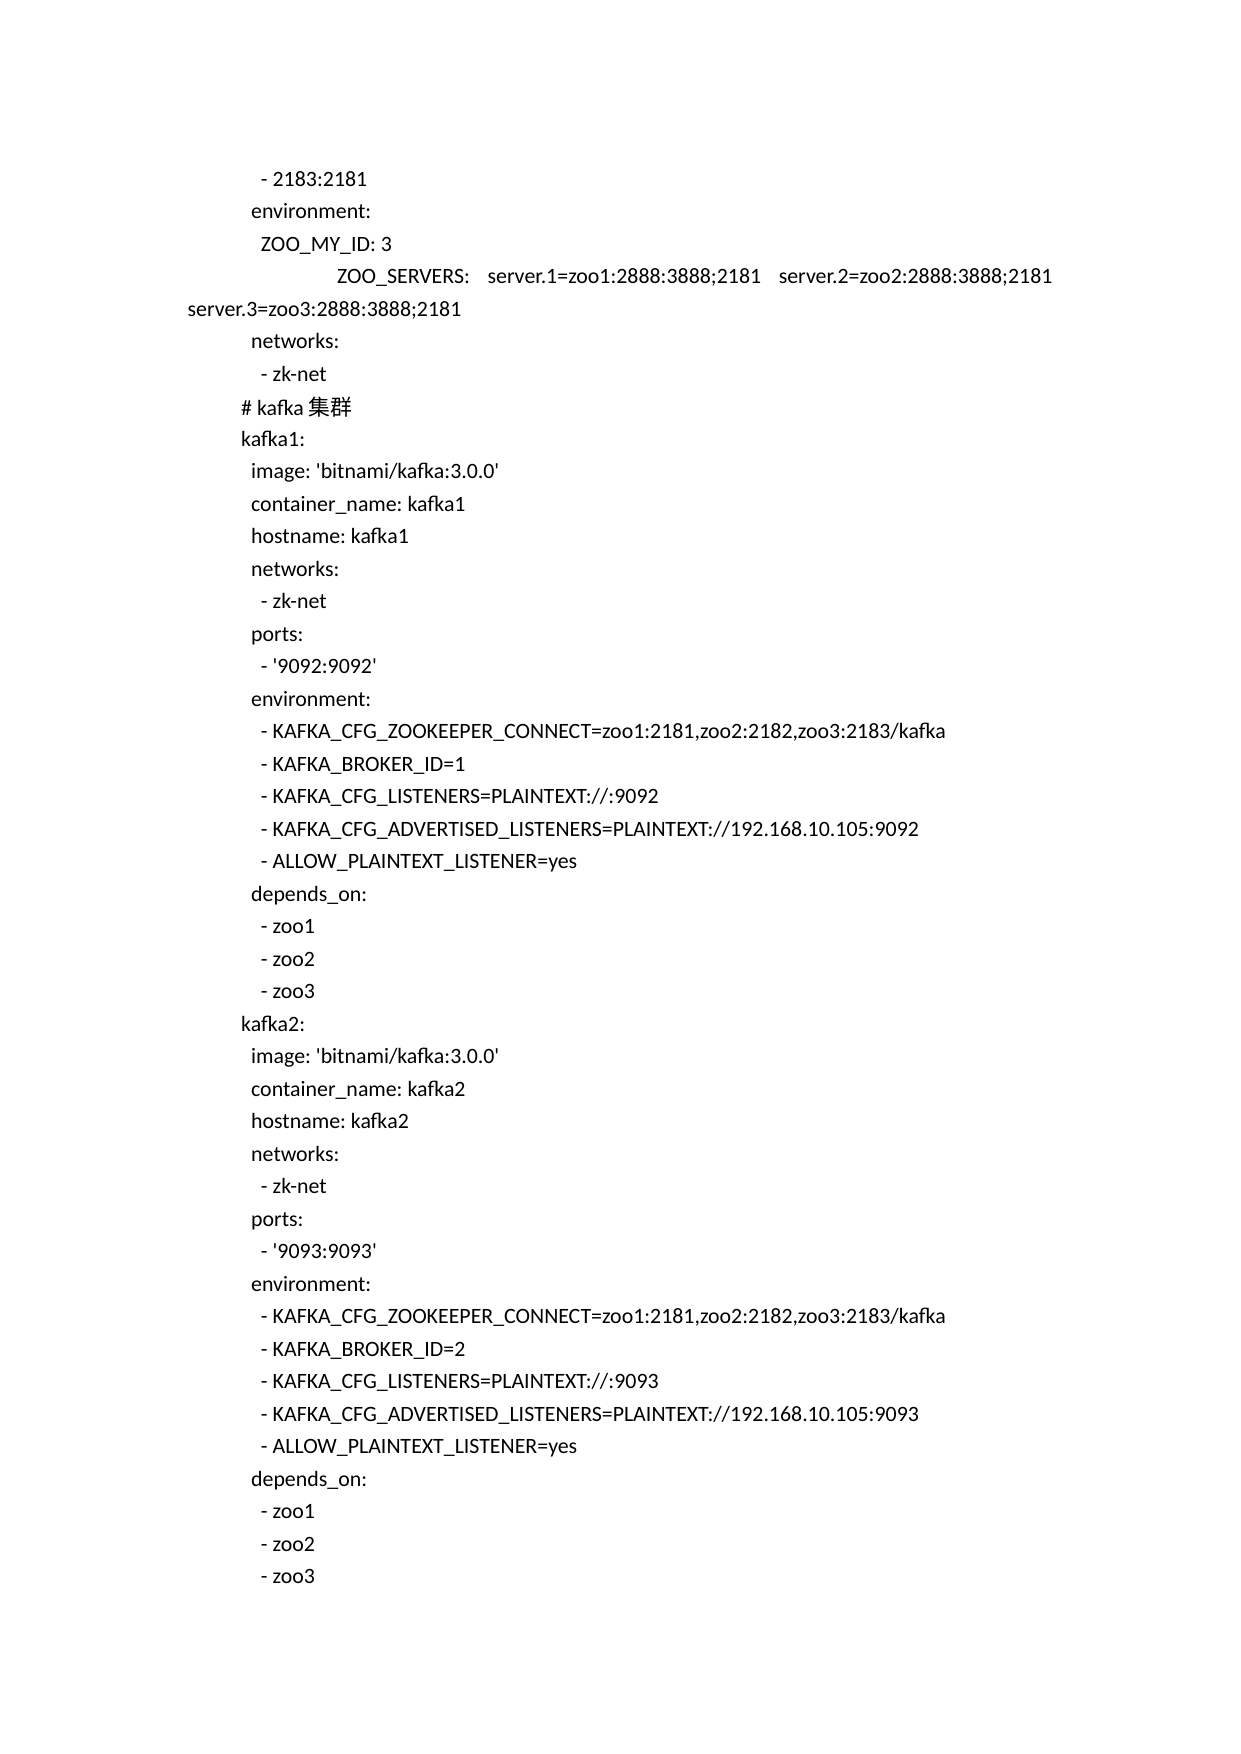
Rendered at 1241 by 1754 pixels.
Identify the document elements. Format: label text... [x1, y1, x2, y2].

text - zk-net [187, 357, 1053, 389]
text image: 'bitnami/kafka:3.0.0' [187, 454, 1053, 487]
text networks: [187, 324, 1053, 357]
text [187, 259, 1053, 324]
text environment: [187, 682, 1053, 714]
text # kafka集群 [187, 389, 1053, 422]
text environment: [187, 194, 1053, 227]
text - zoo3 [187, 1559, 1053, 1592]
text - '9093:9093' [187, 1234, 1053, 1267]
text - KAFKA_CFG_ZOOKEEPER_CONNECT=zoo1:2181,zoo2:2182,zoo3:2183/kafka [187, 714, 1053, 747]
text - zoo2 [187, 1527, 1053, 1559]
text depends_on: [187, 877, 1053, 909]
text - ALLOW_PLAINTEXT_LISTENER=yes [187, 1429, 1053, 1462]
text - KAFKA_CFG_LISTENERS=PLAINTEXT://:9092 [187, 779, 1053, 812]
text - zoo1 [187, 909, 1053, 942]
text environment: [187, 1267, 1053, 1299]
text depends_on: [187, 1462, 1053, 1494]
text - KAFKA_CFG_ZOOKEEPER_CONNECT=zoo1:2181,zoo2:2182,zoo3:2183/kafka [187, 1299, 1053, 1332]
text container_name: kafka2 [187, 1072, 1053, 1104]
text networks: [187, 1137, 1053, 1169]
text - KAFKA_CFG_LISTENERS=PLAINTEXT://:9093 [187, 1364, 1053, 1397]
text - KAFKA_BROKER_ID=1 [187, 747, 1053, 779]
text - '9092:9092' [187, 649, 1053, 682]
text hostname: kafka1 [187, 519, 1053, 552]
text ZOO_MY_ID: 3 [187, 227, 1053, 259]
text - zk-net [187, 1169, 1053, 1202]
text kafka2: [187, 1007, 1053, 1039]
text kafka1: [187, 422, 1053, 454]
text hostname: kafka2 [187, 1104, 1053, 1137]
text - zoo2 [187, 942, 1053, 974]
text image: 'bitnami/kafka:3.0.0' [187, 1039, 1053, 1072]
text ports: [187, 1202, 1053, 1234]
text - zk-net [187, 584, 1053, 617]
text - 2183:2181 [187, 162, 1053, 194]
text - KAFKA_BROKER_ID=2 [187, 1332, 1053, 1364]
text - zoo3 [187, 974, 1053, 1007]
text networks: [187, 552, 1053, 584]
text container_name: kafka1 [187, 487, 1053, 519]
text - KAFKA_CFG_ADVERTISED_LISTENERS=PLAINTEXT://192.168.10.105:9093 [187, 1397, 1053, 1429]
text - zoo1 [187, 1494, 1053, 1527]
text ports: [187, 617, 1053, 649]
text - ALLOW_PLAINTEXT_LISTENER=yes [187, 844, 1053, 877]
text - KAFKA_CFG_ADVERTISED_LISTENERS=PLAINTEXT://192.168.10.105:9092 [187, 812, 1053, 844]
